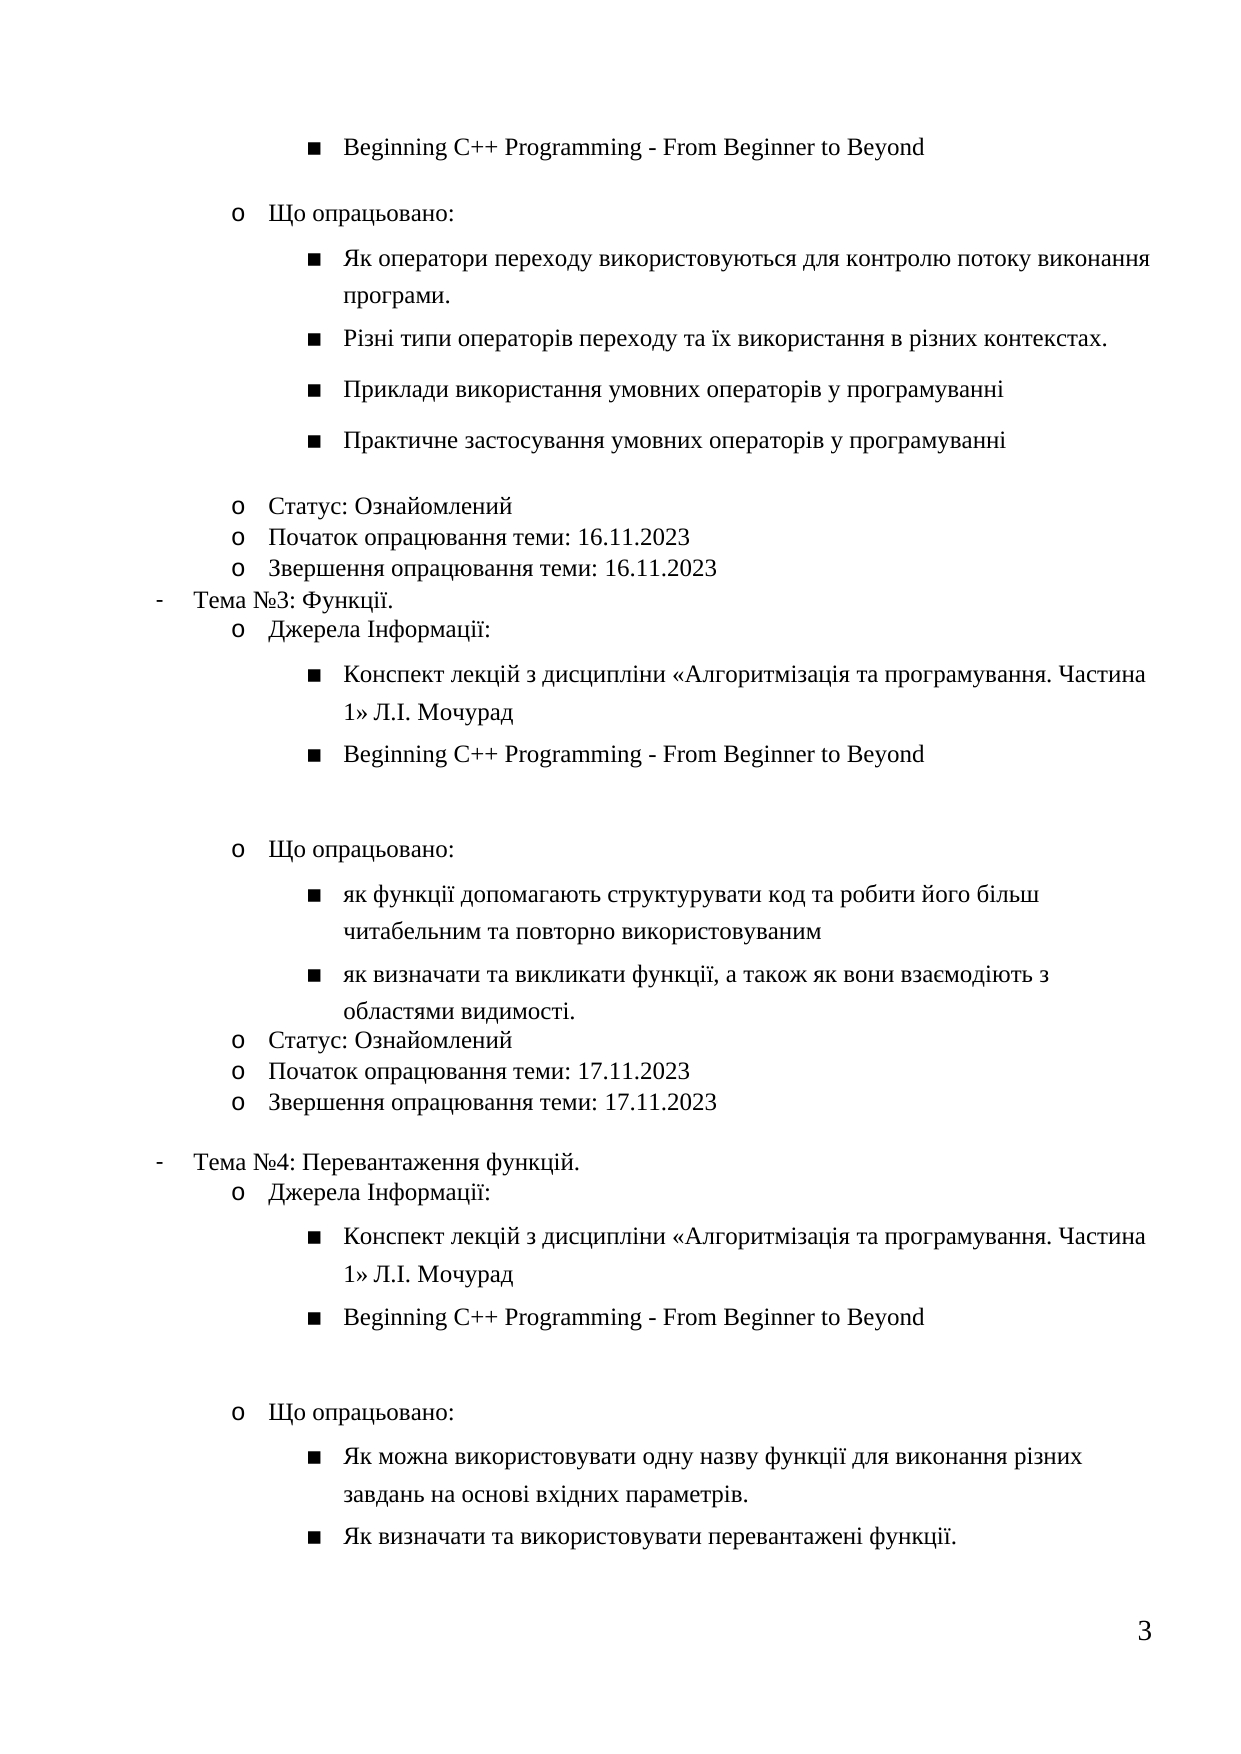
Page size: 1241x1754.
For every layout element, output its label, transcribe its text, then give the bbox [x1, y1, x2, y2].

list Як оператори переходу використовуються для контролю потоку виконання програми. [306, 229, 1152, 309]
list Різні типи операторів переходу та їх використання в різних контекстах. [306, 309, 1152, 360]
list Джерела Інформації: [231, 614, 1152, 645]
list Beginning C++ Programming - From Beginner to Beyond [306, 1288, 1152, 1339]
list Джерела Інформації: [231, 1177, 1152, 1208]
list Статус: Ознайомлений [231, 491, 1152, 522]
list Як визначати та використовувати перевантажені функції. [306, 1508, 1152, 1559]
list Практичне застосування умовних операторів у програмуванні [306, 411, 1152, 463]
list як функції допомагають структурувати код та робити його більш читабельним та повторно використовуваним [306, 865, 1152, 945]
list як визначати та викликати функції, а також як вони взаємодіють з областями видимості. [306, 945, 1152, 1025]
list Звершення опрацювання теми: 17.11.2023 [231, 1087, 1152, 1118]
list Beginning C++ Programming - From Beginner to Beyond [306, 726, 1152, 777]
list Що опрацьовано: [231, 198, 1152, 229]
list Тема №4: Перевантаження функцій. [156, 1146, 1152, 1177]
list Тема №3: Функції. [156, 584, 1152, 614]
list Початок опрацювання теми: 16.11.2023 [231, 522, 1152, 553]
list Конспект лекцій з дисципліни «Алгоритмізація та програмування. Частина 1» Л.І. Мочурад [306, 645, 1152, 726]
list Конспект лекцій з дисципліни «Алгоритмізація та програмування. Частина 1» Л.І. Мочурад [306, 1208, 1152, 1288]
list Як можна використовувати одну назву функції для виконання різних завдань на основі вхідних параметрів. [306, 1428, 1152, 1508]
list Статус: Ознайомлений [231, 1025, 1152, 1056]
list Приклади використання умовних операторів у програмуванні [306, 360, 1152, 411]
list Beginning C++ Programming - From Beginner to Beyond [306, 118, 1152, 169]
list Початок опрацювання теми: 17.11.2023 [231, 1056, 1152, 1087]
list Що опрацьовано: [231, 834, 1152, 865]
list Що опрацьовано: [231, 1397, 1152, 1428]
list Звершення опрацювання теми: 16.11.2023 [231, 553, 1152, 584]
